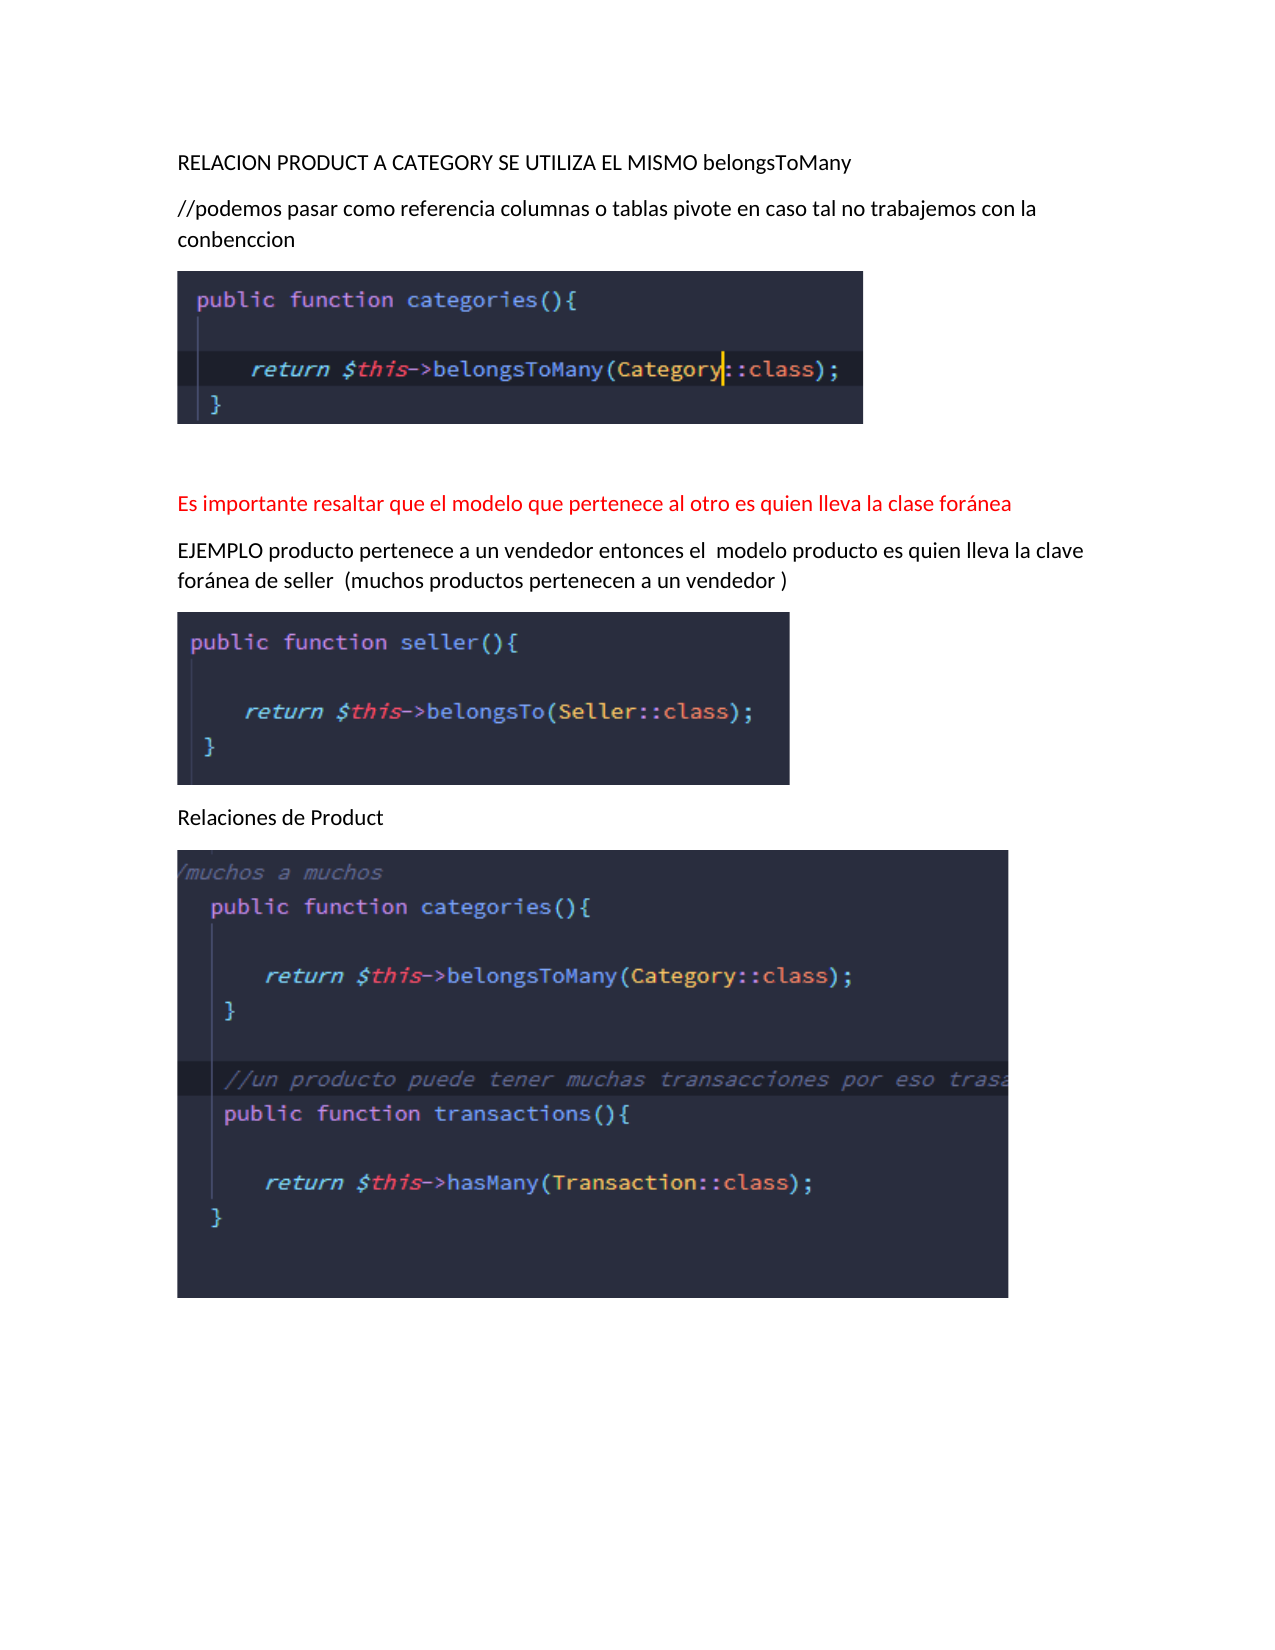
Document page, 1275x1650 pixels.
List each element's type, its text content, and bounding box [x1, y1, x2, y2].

text Es importante resaltar que el modelo que pertenece al otro es quien lleva la clase foránea [177, 489, 1098, 517]
picture [177, 612, 790, 785]
text //podemos pasar como referencia columnas o tablas pivote en caso tal no trabajemos con la conbenccion [177, 194, 1098, 253]
text Relaciones de Product [177, 803, 1098, 832]
text RELACION PRODUCT A CATEGORY SE UTILIZA EL MISMO belongsToMany [177, 148, 1098, 176]
text EJEMPLO producto pertenece a un vendedor entonces el modelo producto es quien lleva la clave foránea de seller (muchos productos pertenecen a un vendedor ) [177, 536, 1098, 594]
picture [177, 850, 1009, 1298]
picture [177, 271, 864, 424]
